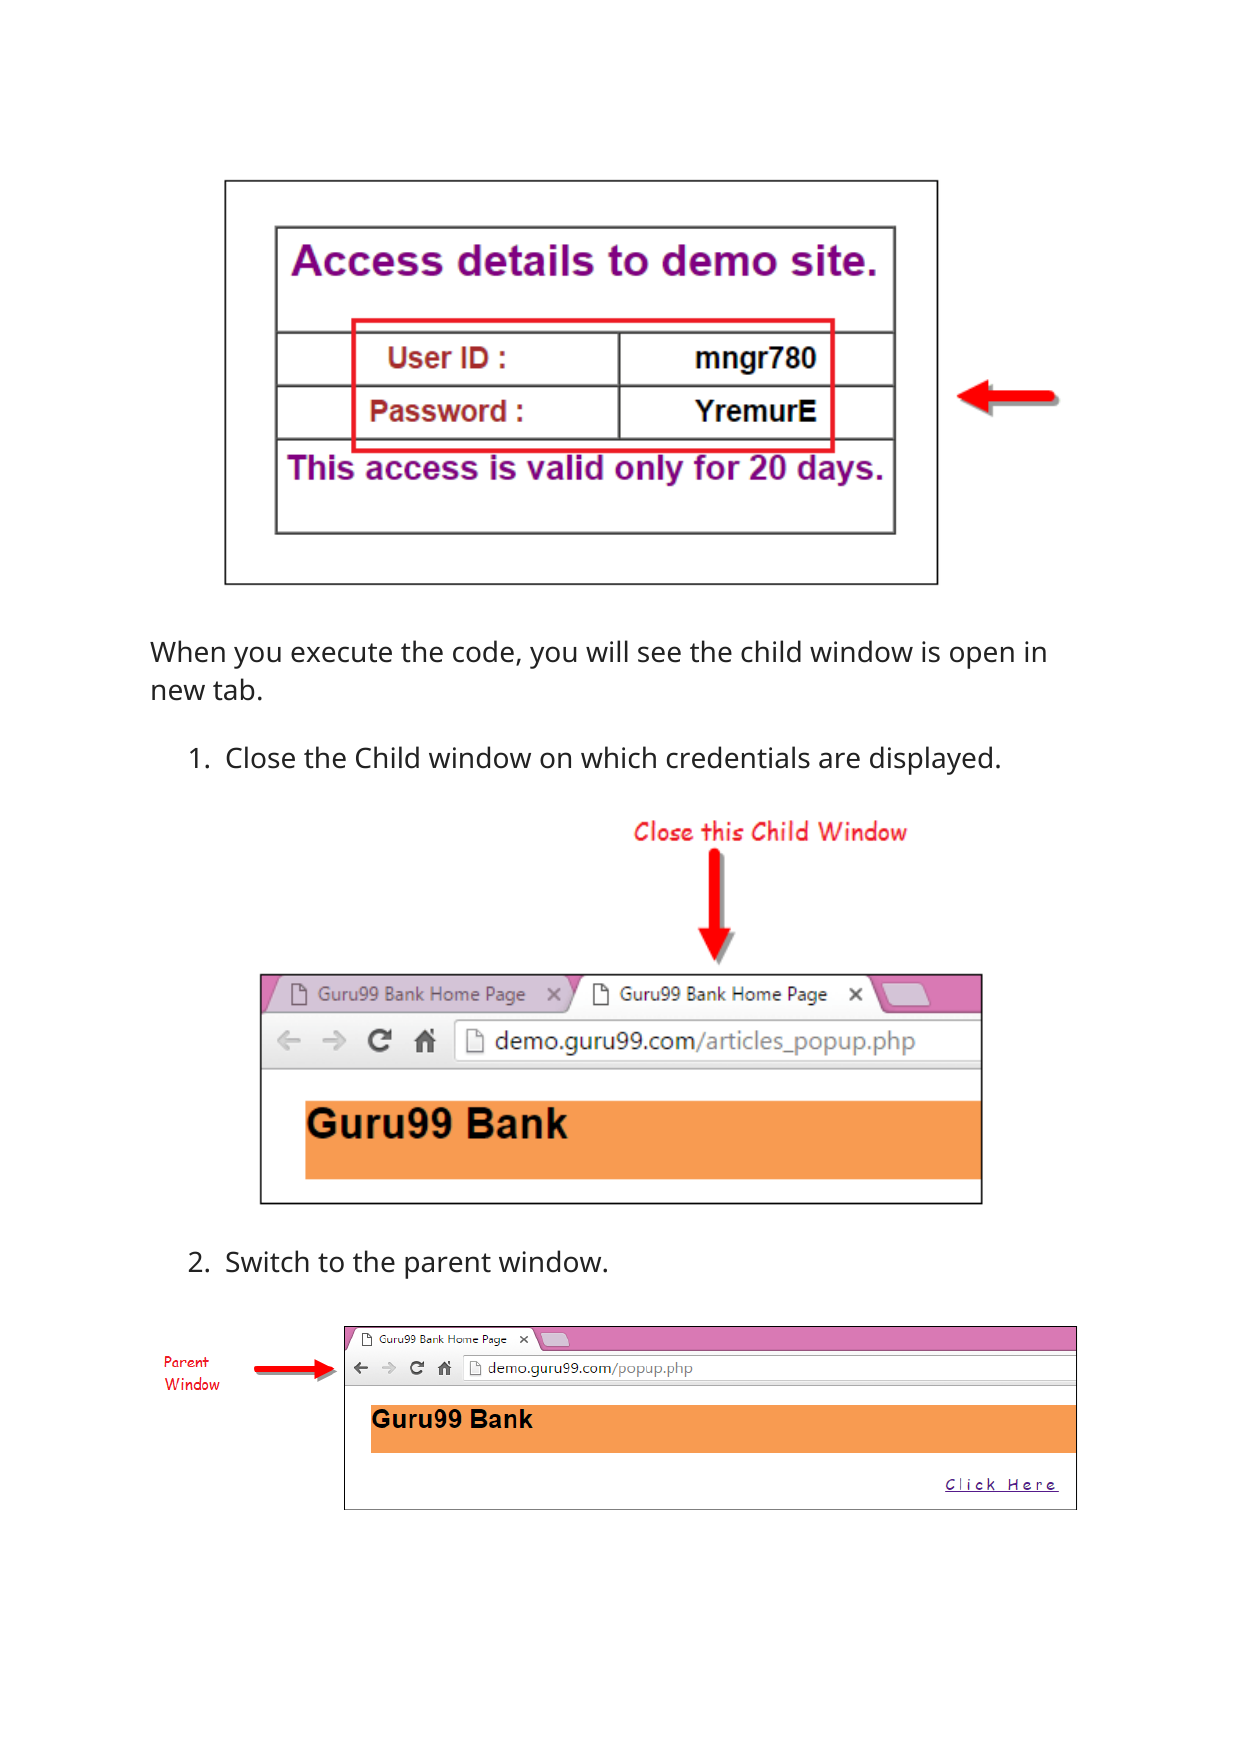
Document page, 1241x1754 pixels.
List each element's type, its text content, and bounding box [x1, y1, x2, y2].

picture [150, 1310, 1091, 1538]
list Switch to the parent window. [187, 1243, 1090, 1281]
picture [171, 150, 1070, 604]
list Close the Child window on which credentials are displayed. [187, 738, 1090, 776]
picture [240, 805, 1000, 1214]
text When you execute the code, you will see the child window is open in new tab. [150, 632, 1090, 709]
